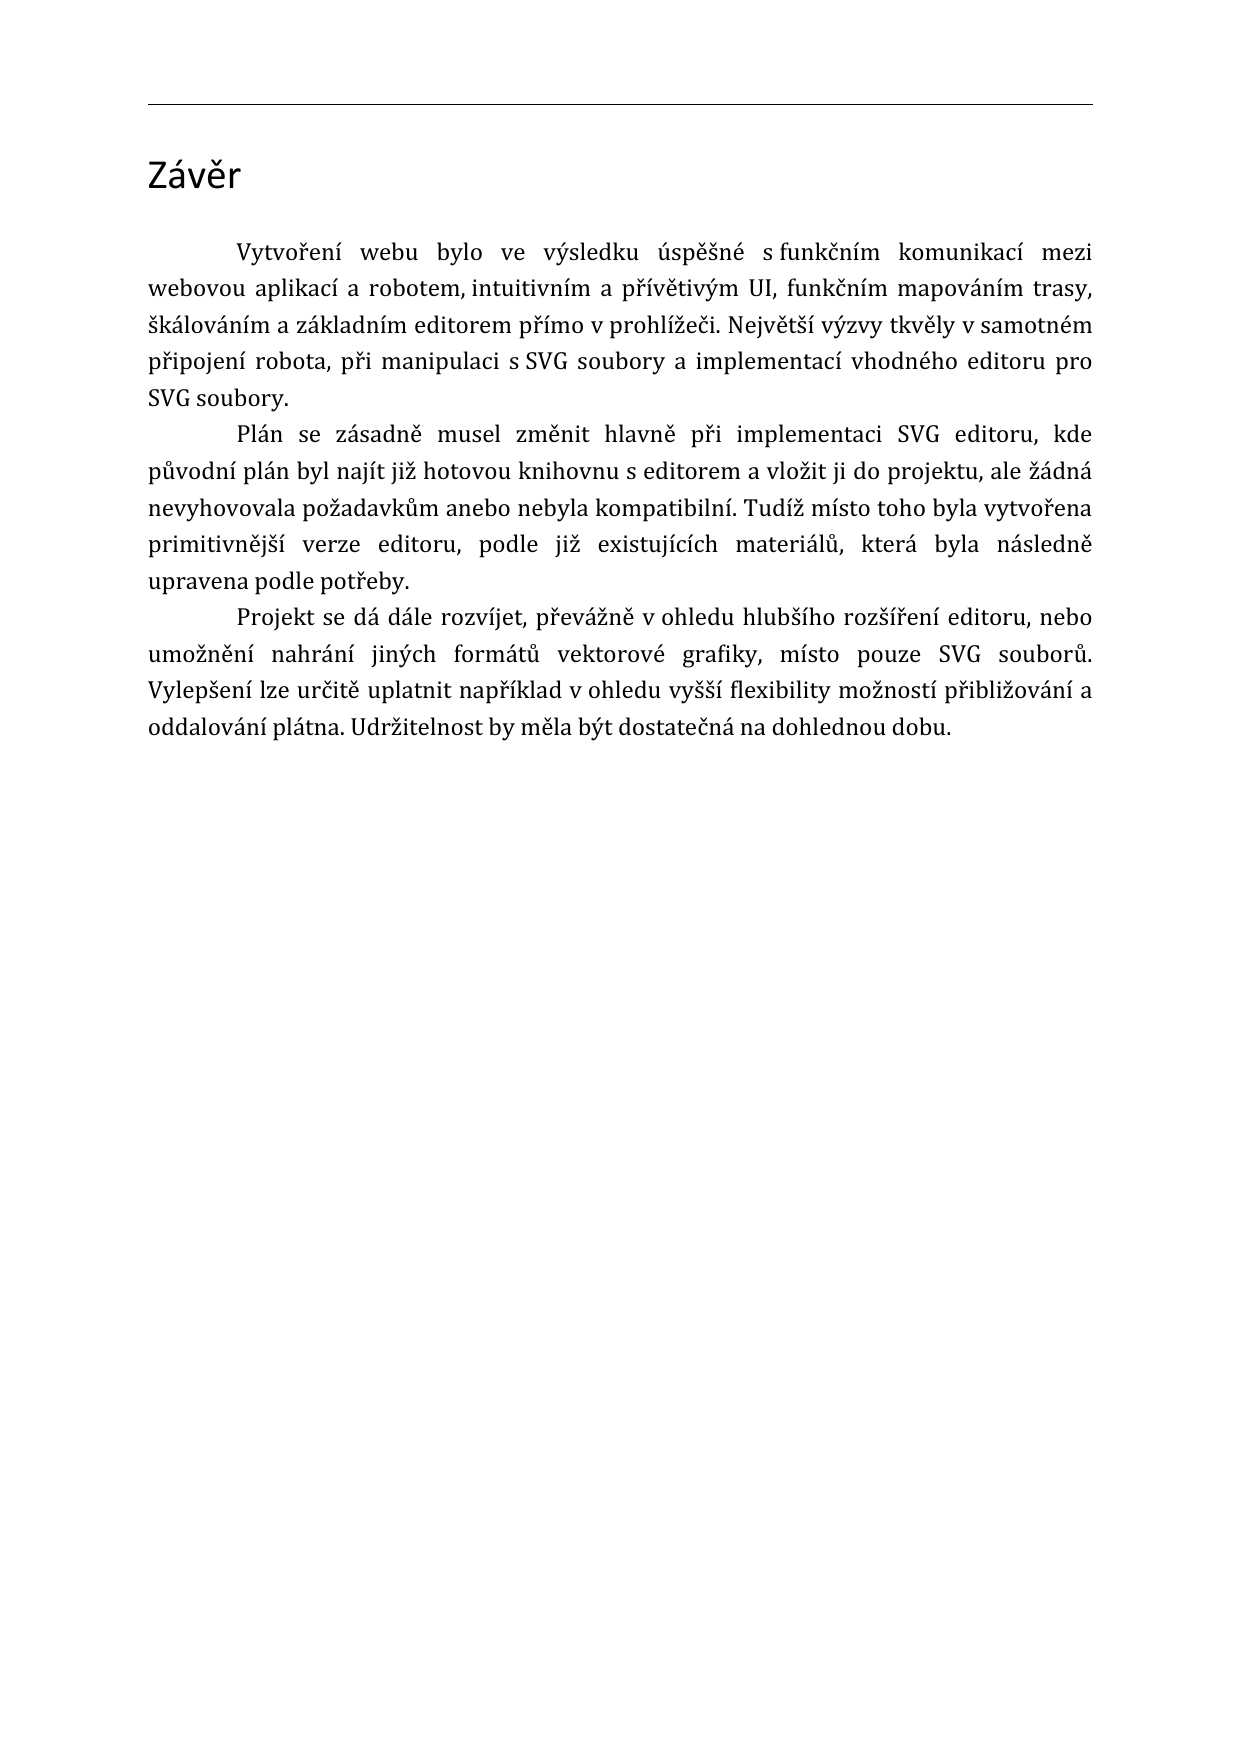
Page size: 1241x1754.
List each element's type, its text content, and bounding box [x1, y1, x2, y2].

text Projekt se dá dále rozvíjet, převážně v ohledu hlubšího rozšíření editoru, nebo umožnění nahrání jiných formátů vektorové grafiky, místo pouze SVG souborů. Vylepšení lze určitě uplatnit například v ohledu vyšší flexibility možností přibližování a oddalování plátna. Udržitelnost by měla být dostatečná na dohlednou dobu. [148, 602, 1093, 741]
text Vytvoření webu bylo ve výsledku úspěšné s funkčním komunikací mezi webovou aplikací a robotem, intuitivním a přívětivým UI, funkčním mapováním trasy, škálováním a základním editorem přímo v prohlížeči. Největší výzvy tkvěly v samotném připojení robota, při manipulaci s SVG soubory a implementací vhodného editoru pro SVG soubory. [148, 236, 1093, 412]
text Závěr [148, 148, 1093, 198]
text Plán se zásadně musel změnit hlavně při implementaci SVG editoru, kde původní plán byl najít již hotovou knihovnu s editorem a vložit ji do projektu, ale žádná nevyhovovala požadavkům anebo nebyla kompatibilní. Tudíž místo toho byla vytvořena primitivnější verze editoru, podle již existujících materiálů, která byla následně upravena podle potřeby. [148, 419, 1093, 595]
